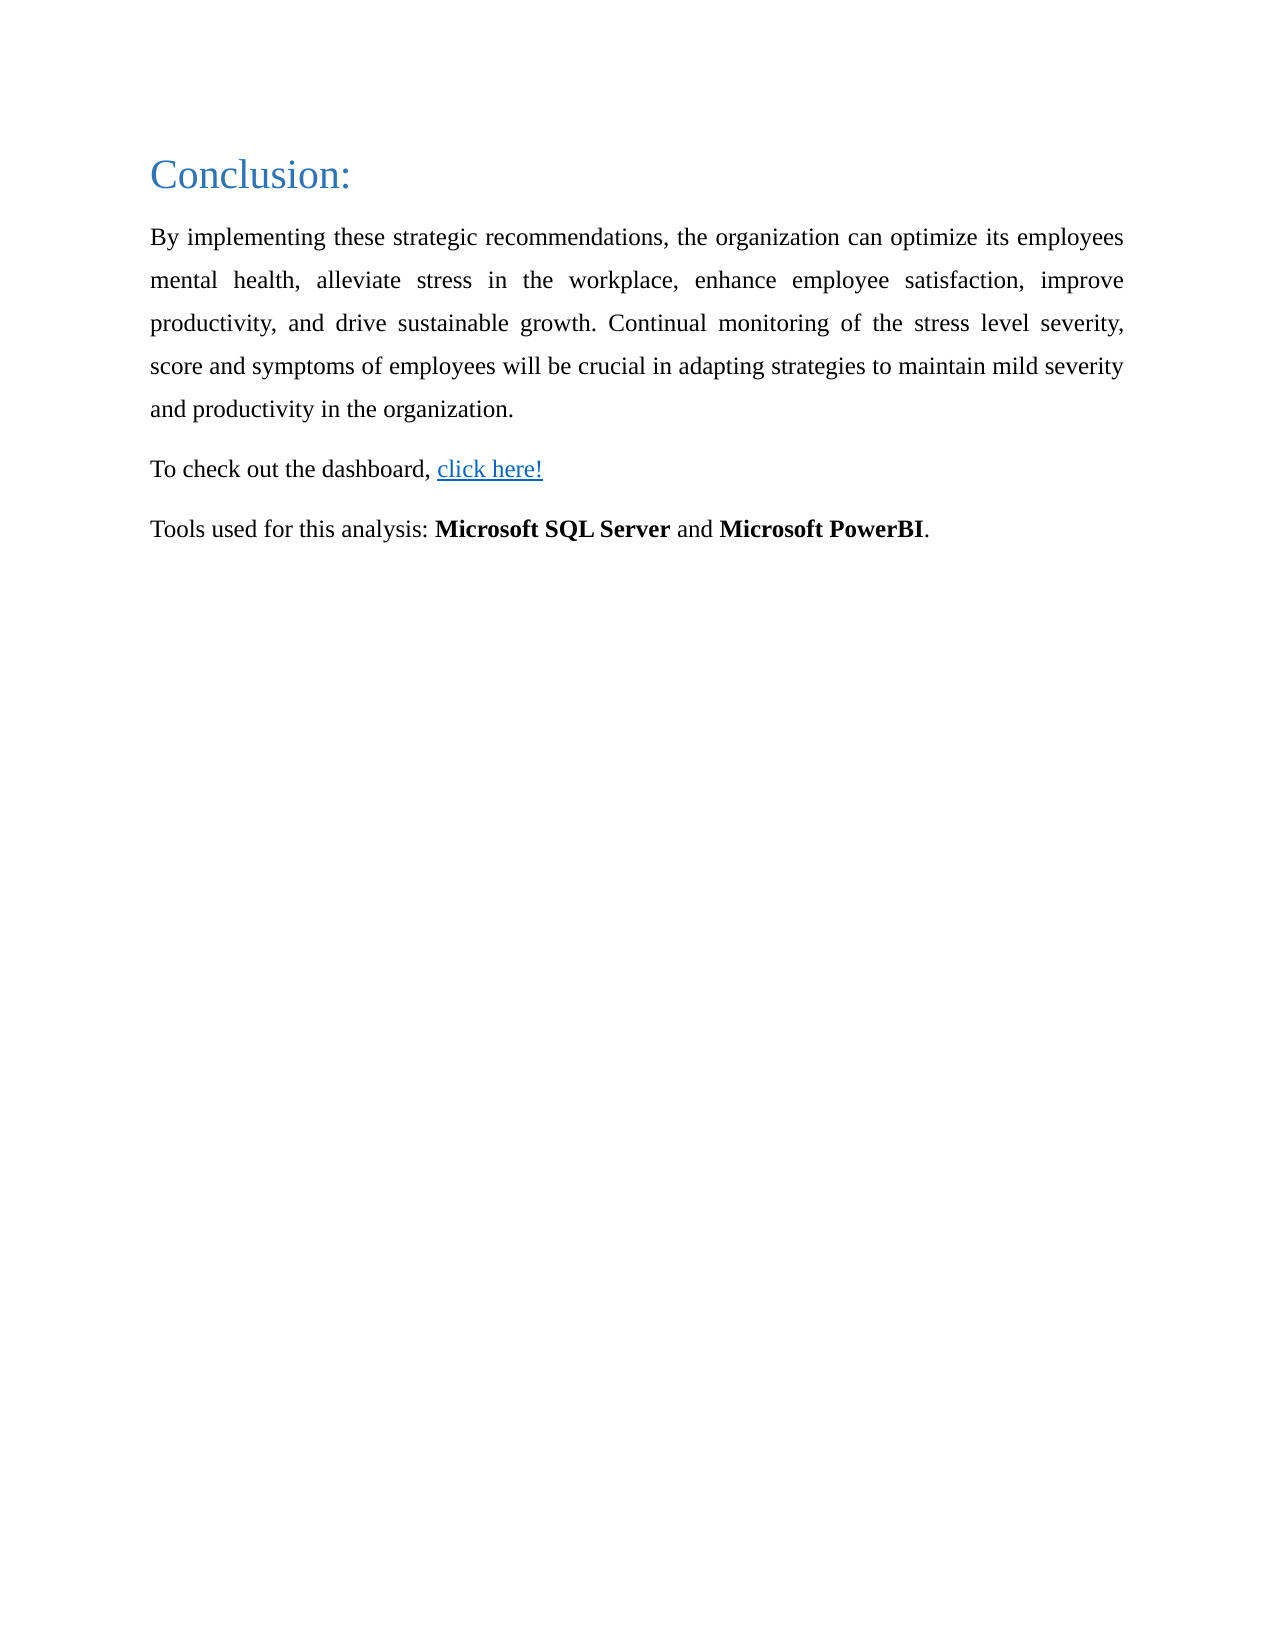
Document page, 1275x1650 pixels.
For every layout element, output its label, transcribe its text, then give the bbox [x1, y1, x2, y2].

text To check out the dashboard, click here! [150, 454, 1125, 483]
text By implementing these strategic recommendations, the organization can optimize its employees mental health, alleviate stress in the workplace, enhance employee satisfaction, improve productivity, and drive sustainable growth. Continual monitoring of the stress level severity, score and symptoms of employees will be crucial in adapting strategies to maintain mild severity and productivity in the organization. [150, 222, 1125, 423]
subtitle Conclusion: [150, 150, 1125, 198]
text Tools used for this analysis: Microsoft SQL Server and Microsoft PowerBI. [150, 514, 1125, 543]
